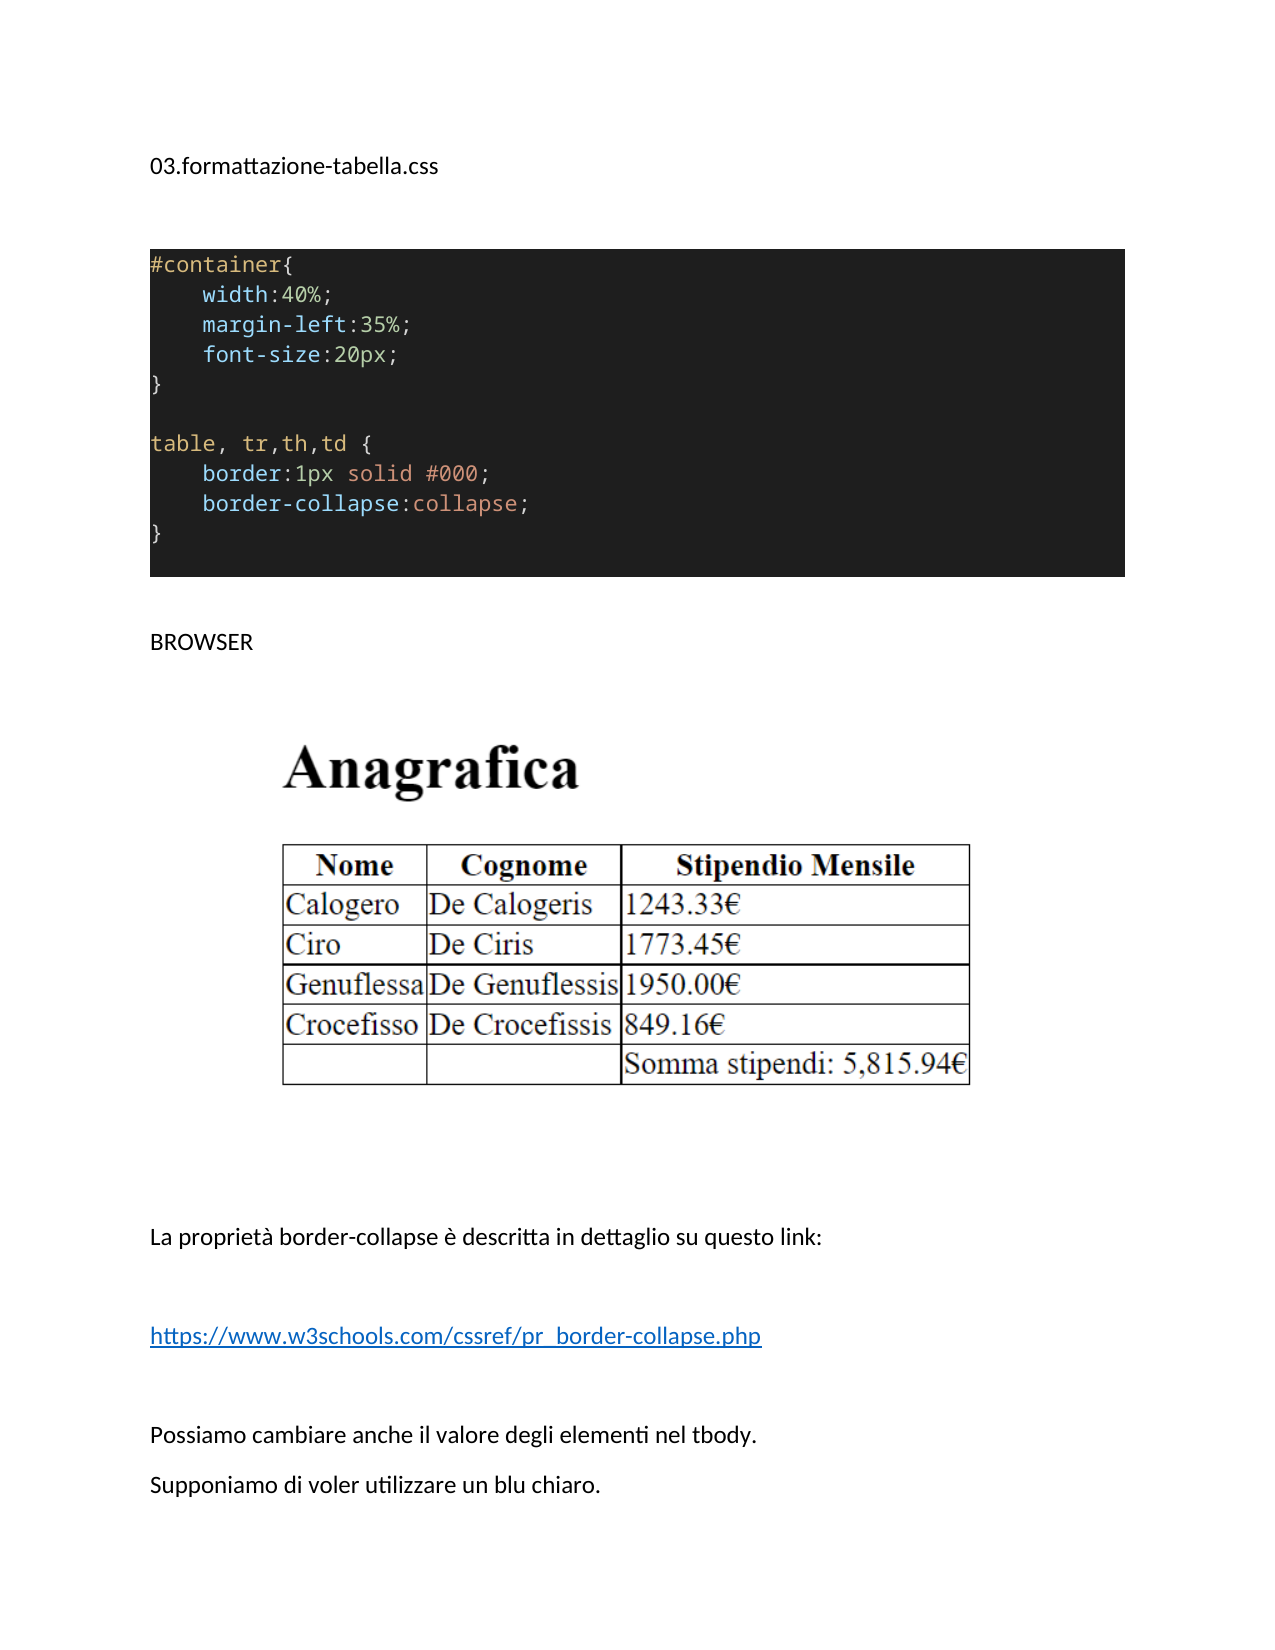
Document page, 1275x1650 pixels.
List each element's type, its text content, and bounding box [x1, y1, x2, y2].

picture [150, 725, 999, 1104]
text table, tr,th,td { [150, 428, 1125, 458]
text BROWSER [150, 626, 1125, 657]
text border:1px solid #000; [150, 458, 1125, 487]
text #container{ [150, 249, 1125, 279]
text width:40%; [150, 279, 1125, 309]
text } [150, 517, 1125, 547]
text font-size:20px; [150, 338, 1125, 368]
text border-collapse:collapse; [150, 487, 1125, 517]
text margin-left:35%; [150, 309, 1125, 338]
text Supponiamo di voler utilizzare un blu chiaro. [150, 1469, 1125, 1499]
text 03.formattazione-tabella.css [150, 150, 1125, 181]
text Possiamo cambiare anche il valore degli elementi nel tbody. [150, 1419, 1125, 1450]
text } [150, 368, 1125, 398]
text https://www.w3schools.com/cssref/pr_border-collapse.php [150, 1320, 1125, 1351]
text La proprietà border-collapse è descritta in dettaglio su questo link: [150, 1221, 1125, 1252]
